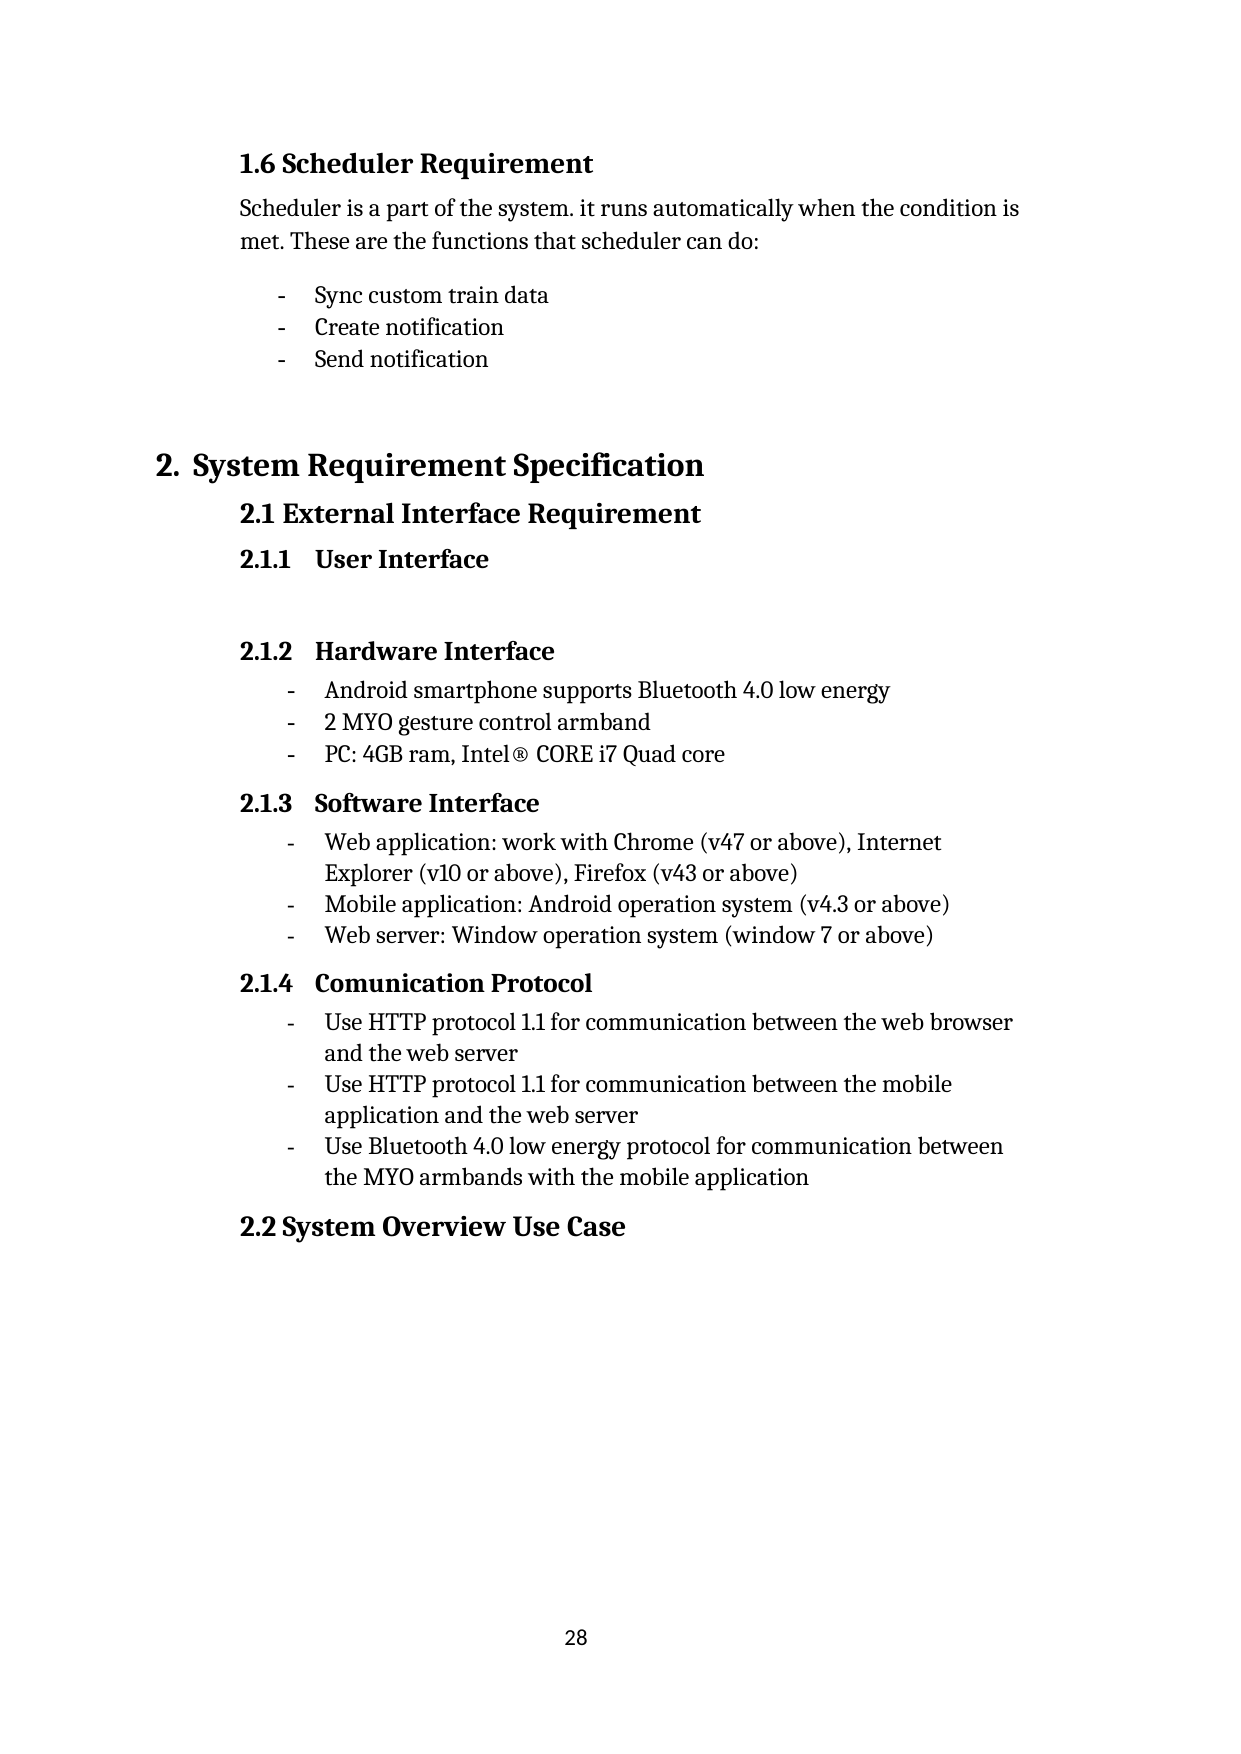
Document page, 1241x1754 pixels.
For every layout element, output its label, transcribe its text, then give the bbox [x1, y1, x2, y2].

list Mobile application: Android operation system (v4.3 or above) [287, 889, 1033, 918]
list Send notification [277, 344, 1033, 374]
list Web server: Window operation system (window 7 or above) [287, 921, 1033, 949]
subtitle Scheduler Requirement [240, 148, 1033, 181]
subtitle Comunication Protocol [240, 968, 1033, 999]
subtitle System Requirement Specification [156, 447, 1033, 485]
text Scheduler is a part of the system. it runs automatically when the condition is met. These are the functions that scheduler can do: [240, 194, 1033, 256]
list Use HTTP protocol 1.1 for communication between the mobile application and the web server [287, 1070, 1033, 1129]
subtitle User Interface [240, 544, 1033, 575]
list Use Bluetooth 4.0 low energy protocol for communication between the MYO armbands with the mobile application [287, 1132, 1033, 1192]
subtitle Hardware Interface [240, 636, 1033, 667]
list Create notification [277, 312, 1033, 342]
list Android smartphone supports Bluetooth 4.0 low energy [287, 676, 1033, 705]
subtitle Software Interface [240, 788, 1033, 819]
list PC: 4GB ram, Intel® CORE i7 Quad core [287, 739, 1033, 769]
list Use HTTP protocol 1.1 for communication between the web browser and the web server [287, 1008, 1033, 1067]
list 2 MYO gesture control armband [287, 707, 1033, 737]
subtitle System Overview Use Case [240, 1211, 1033, 1244]
list Sync custom train data [277, 281, 1033, 310]
list Web application: work with Chrome (v47 or above), Internet Explorer (v10 or above), Firefox (v43 or above) [287, 827, 1033, 887]
subtitle External Interface Requirement [240, 498, 1033, 531]
